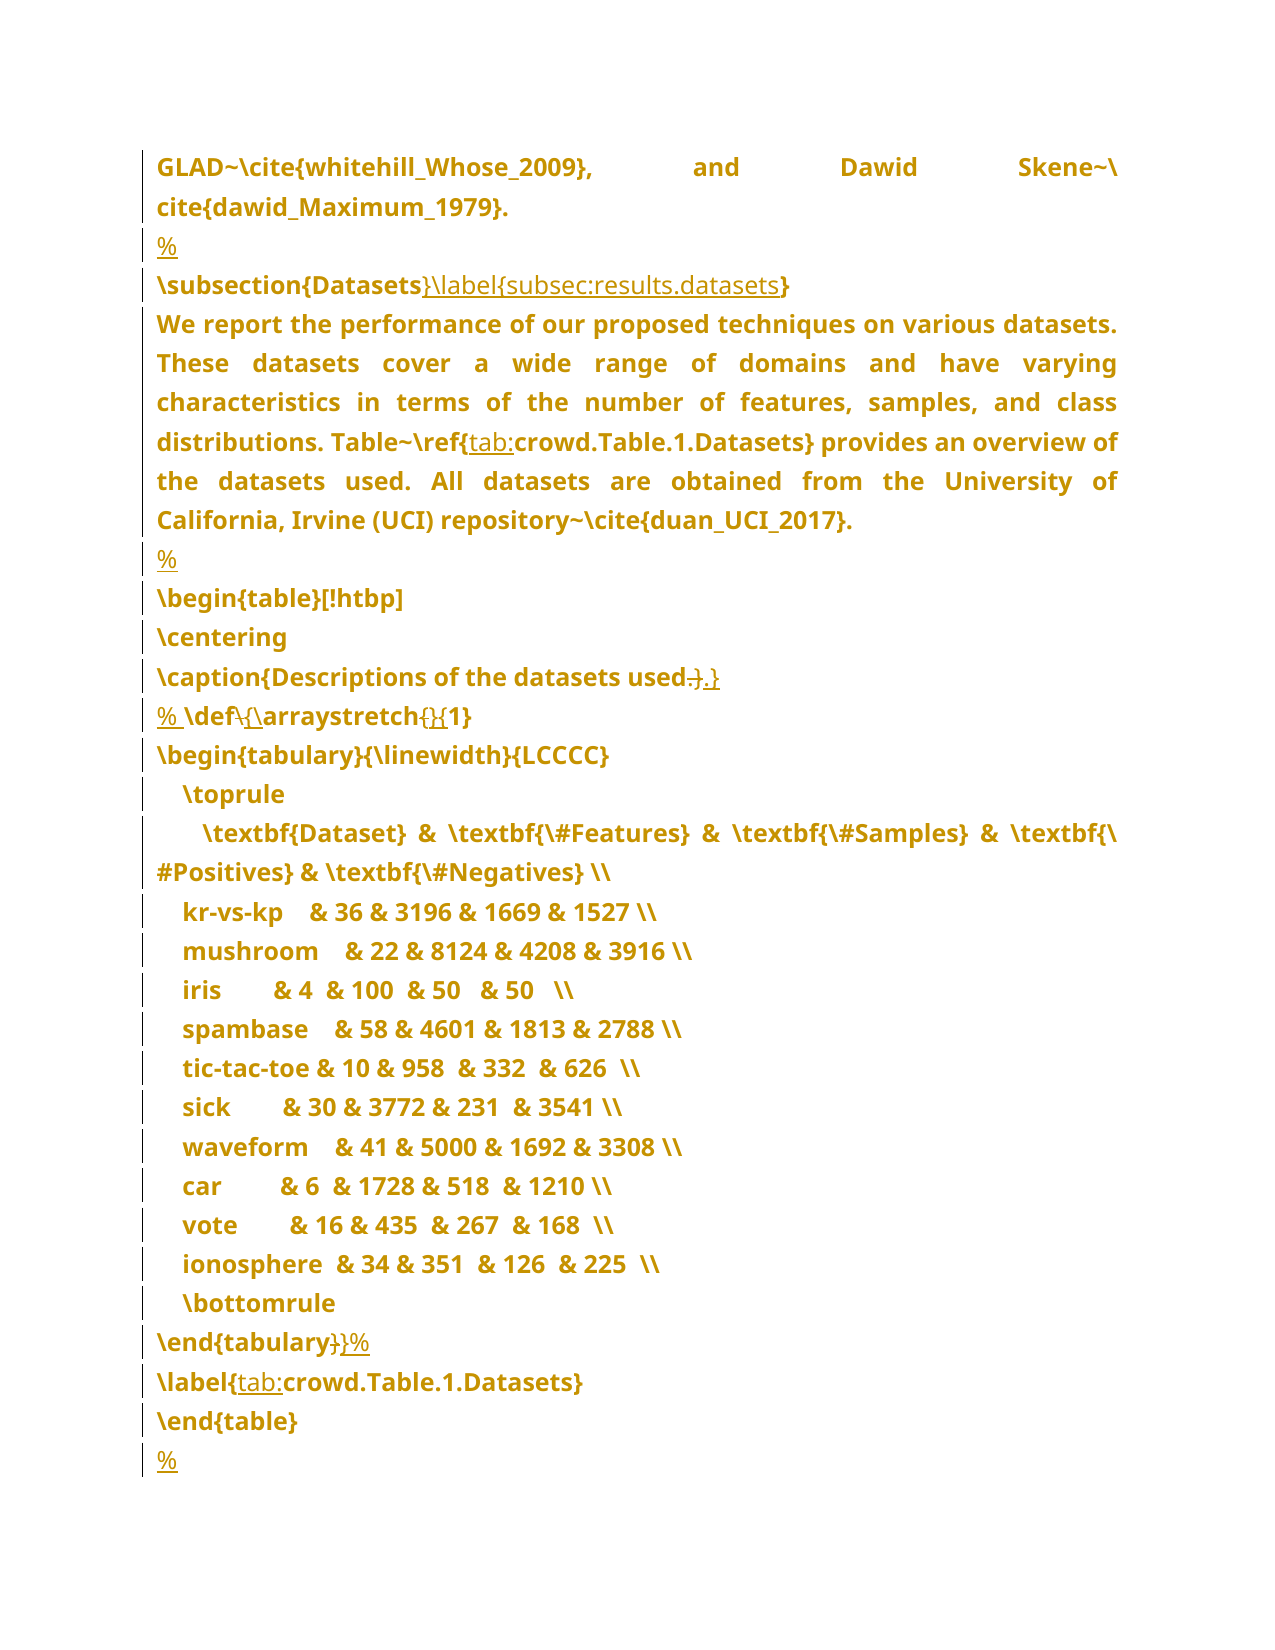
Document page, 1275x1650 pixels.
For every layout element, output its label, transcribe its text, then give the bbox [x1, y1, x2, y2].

text \subsection{Datasets} [156, 267, 1118, 302]
text spambase & 58 & 4601 & 1813 & 2788 \\ [156, 1012, 1118, 1046]
text waveform & 41 & 5000 & 1692 & 3308 \\ [156, 1129, 1118, 1163]
text \begin{tabulary}{\linewidth}{LCCCC} [156, 737, 1118, 772]
text \caption{Descriptions of the datasets used [156, 659, 1118, 693]
text \textbf{Dataset} & \textbf{\#Features} & \textbf{\#Samples} & \textbf{\#Positives} & \textbf{\#Negatives} \\ [156, 816, 1118, 889]
text tic-tac-toe & 10 & 958 & 332 & 626 \\ [156, 1051, 1118, 1085]
text \toprule [156, 777, 1118, 811]
text \end{tabulary [156, 1325, 1118, 1359]
text \defarraystretch1} [156, 698, 1118, 732]
text \begin{table}[!htbp] [156, 581, 1118, 615]
text kr-vs-kp & 36 & 3196 & 1669 & 1527 \\ [156, 894, 1118, 928]
text ionosphere & 34 & 351 & 126 & 225 \\ [156, 1247, 1118, 1281]
text \label{crowd.Table.1.Datasets} [156, 1364, 1118, 1398]
text vote & 16 & 435 & 267 & 168 \\ [156, 1207, 1118, 1242]
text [156, 150, 1118, 223]
text mushroom & 22 & 8124 & 4208 & 3916 \\ [156, 933, 1118, 967]
text \end{table} [156, 1403, 1118, 1437]
text We report the performance of our proposed techniques on various datasets. These datasets cover a wide range of domains and have varying characteristics in terms of the number of features, samples, and class distributions. Table~\ref{crowd.Table.1.Datasets} provides an overview of the datasets used. All datasets are obtained from the University of California, Irvine (UCI) repository~\cite{duan_UCI_2017}. [156, 307, 1118, 537]
text \centering [156, 620, 1118, 654]
text sick & 30 & 3772 & 231 & 3541 \\ [156, 1090, 1118, 1124]
text iris & 4 & 100 & 50 & 50 \\ [156, 972, 1118, 1007]
text \bottomrule [156, 1286, 1118, 1320]
text car & 6 & 1728 & 518 & 1210 \\ [156, 1168, 1118, 1202]
